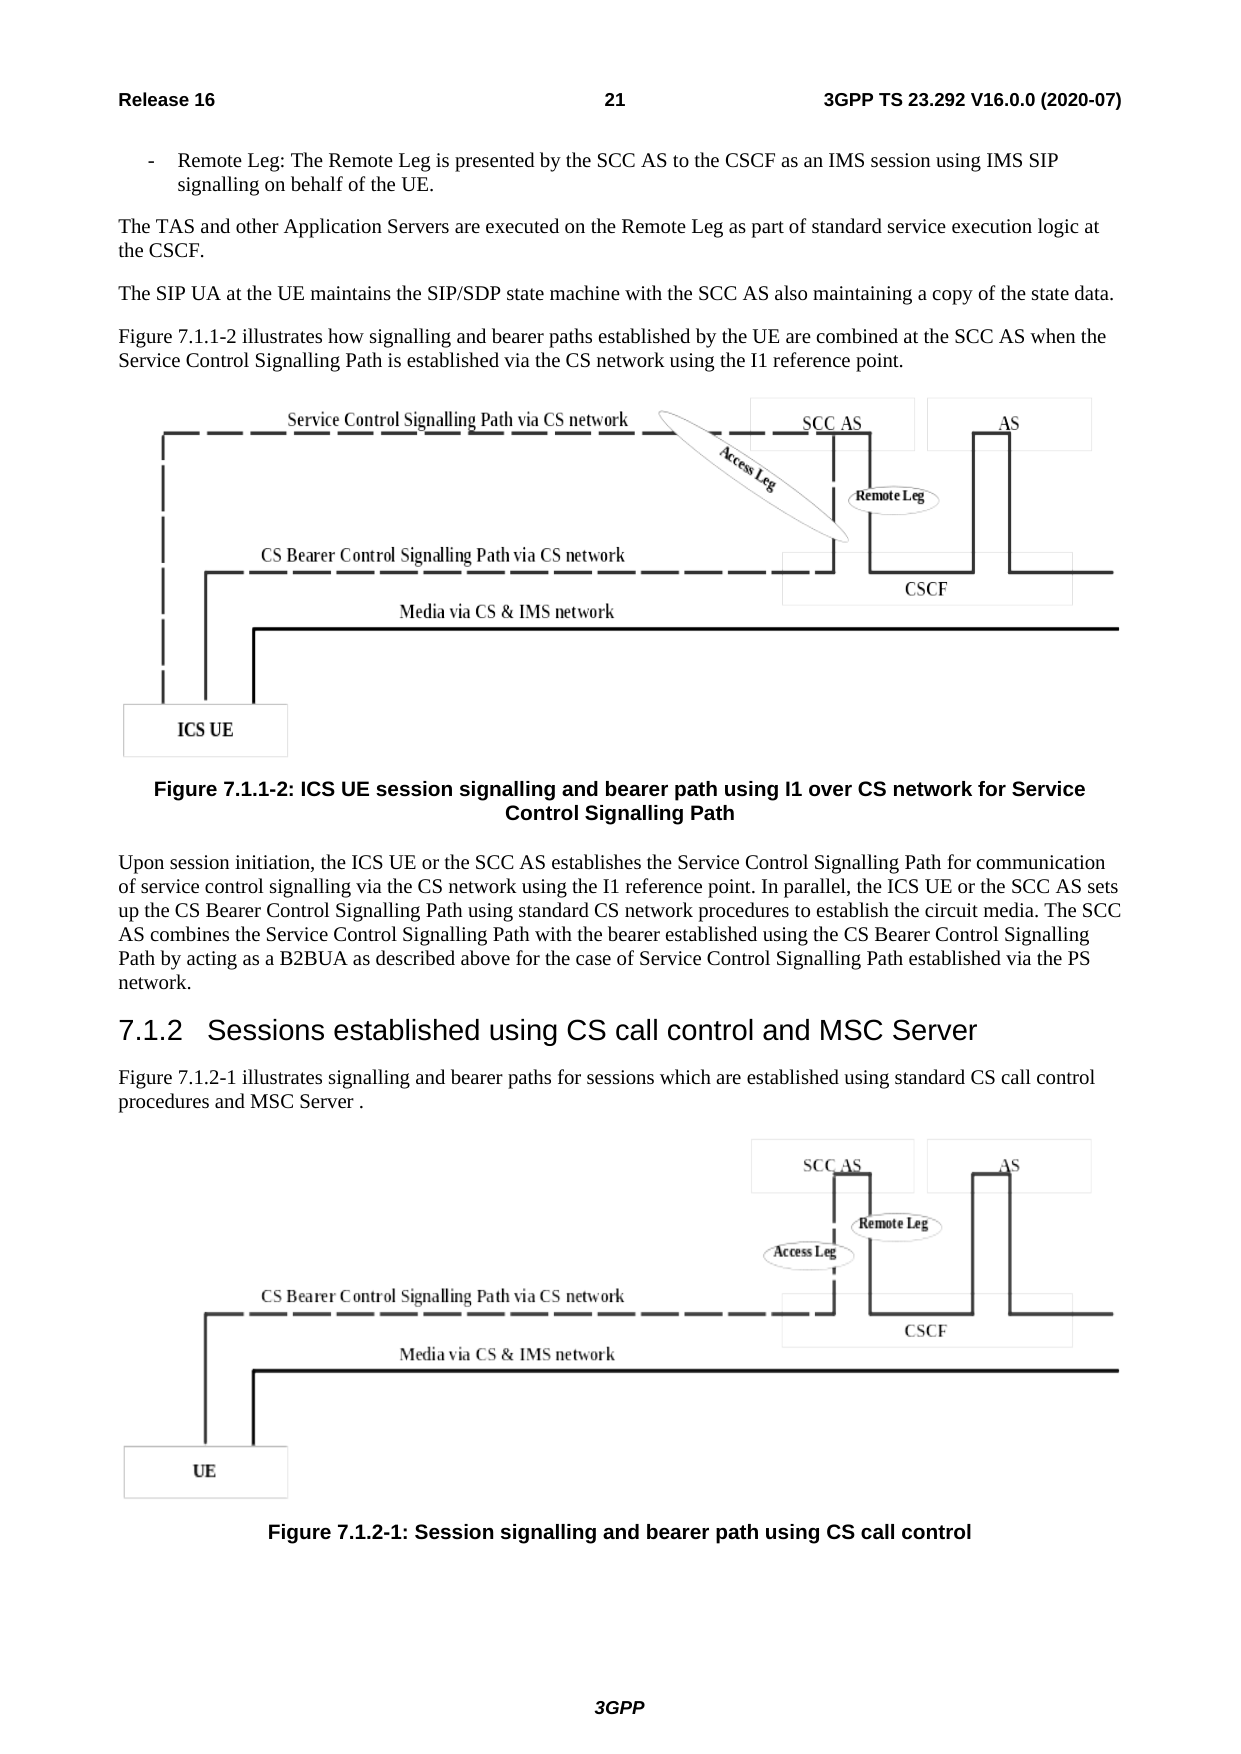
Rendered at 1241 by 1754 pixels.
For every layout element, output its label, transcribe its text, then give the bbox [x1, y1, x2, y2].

subtitle 7.1.2 Sessions established using CS call control and MSC Server [118, 1013, 1122, 1046]
text Figure 7.1.2-1 illustrates signalling and bearer paths for sessions which are established using standard CS call control procedures and MSC Server . [118, 1065, 1122, 1113]
text Figure 7.1.1-2 illustrates how signalling and bearer paths established by the UE are combined at the SCC AS when the Service Control Signalling Path is established via the CS network using the I1 reference point. [118, 324, 1122, 372]
text - Remote Leg: The Remote Leg is presented by the SCC AS to the CSCF as an IMS session using IMS SIP signalling on behalf of the UE. [148, 147, 1122, 196]
text The TAS and other Application Servers are executed on the Remote Leg as part of standard service execution logic at the CSCF. [118, 214, 1122, 262]
text The SIP UA at the UE maintains the SIP/SDP state machine with the SCC AS also maintaining a copy of the state data. [118, 281, 1122, 305]
text Figure 7.1.2-1: Session signalling and bearer path using CS call control [118, 1520, 1122, 1544]
text Upon session initiation, the ICS UE or the SCC AS establishes the Service Control Signalling Path for communication of service control signalling via the CS network using the I1 reference point. In parallel, the ICS UE or the SCC AS sets up the CS Bearer Control Signalling Path using standard CS network procedures to establish the circuit media. The SCC AS combines the Service Control Signalling Path with the bearer established using the CS Bearer Control Signalling Path by acting as a B2BUA as described above for the case of Service Control Signalling Path established via the PS network. [118, 850, 1122, 994]
text Figure 7.1.1-2: ICS UE session signalling and bearer path using I1 over CS network for Service Control Signalling Path [118, 777, 1122, 825]
